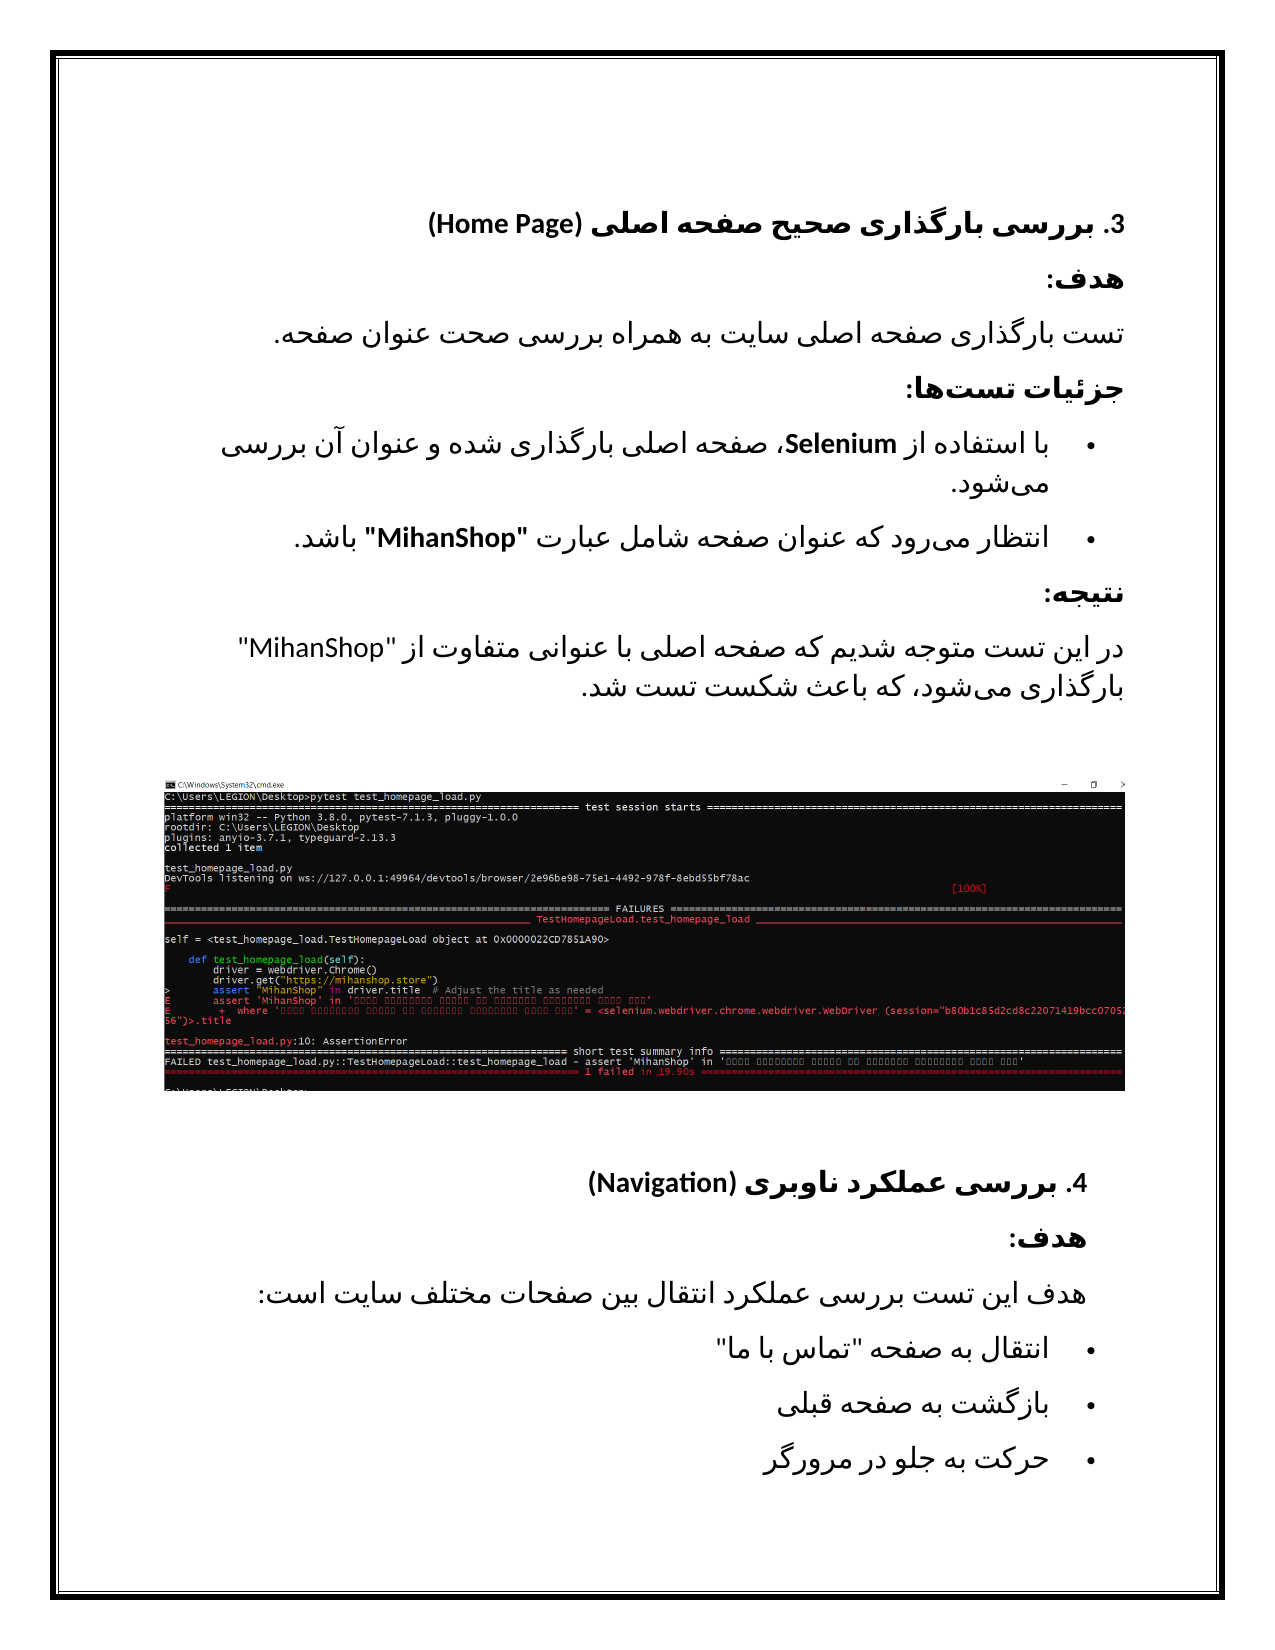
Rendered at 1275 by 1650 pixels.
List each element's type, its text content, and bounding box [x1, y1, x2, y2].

list انتظار می‌رود که عنوان صفحه شامل عبارت "MihanShop" باشد. [150, 519, 1087, 555]
list حرکت به جلو در مرورگر [150, 1440, 1087, 1476]
text تست بارگذاری صفحه اصلی سایت به همراه بررسی صحت عنوان صفحه. [150, 315, 1125, 351]
text 3. بررسی بارگذاری صحیح صفحه اصلی (Home Page) [150, 205, 1125, 241]
text هدف این تست بررسی عملکرد انتقال بین صفحات مختلف سایت است: [150, 1275, 1087, 1310]
text 4. بررسی عملکرد ناوبری (Navigation) [150, 1164, 1087, 1200]
text هدف: [150, 260, 1125, 296]
list انتقال به صفحه "تماس با ما" [150, 1330, 1087, 1365]
text جزئیات تست‌ها: [150, 370, 1125, 406]
picture [164, 777, 1125, 1091]
text هدف: [150, 1219, 1087, 1255]
list با استفاده از Selenium، صفحه اصلی بارگذاری شده و عنوان آن بررسی می‌شود. [150, 426, 1087, 499]
text نتیجه: [150, 574, 1125, 610]
text در این تست متوجه شدیم که صفحه اصلی با عنوانی متفاوت از "MihanShop" بارگذاری می‌شود، که باعث شکست تست شد. [150, 629, 1125, 703]
list بازگشت به صفحه قبلی [150, 1385, 1087, 1421]
